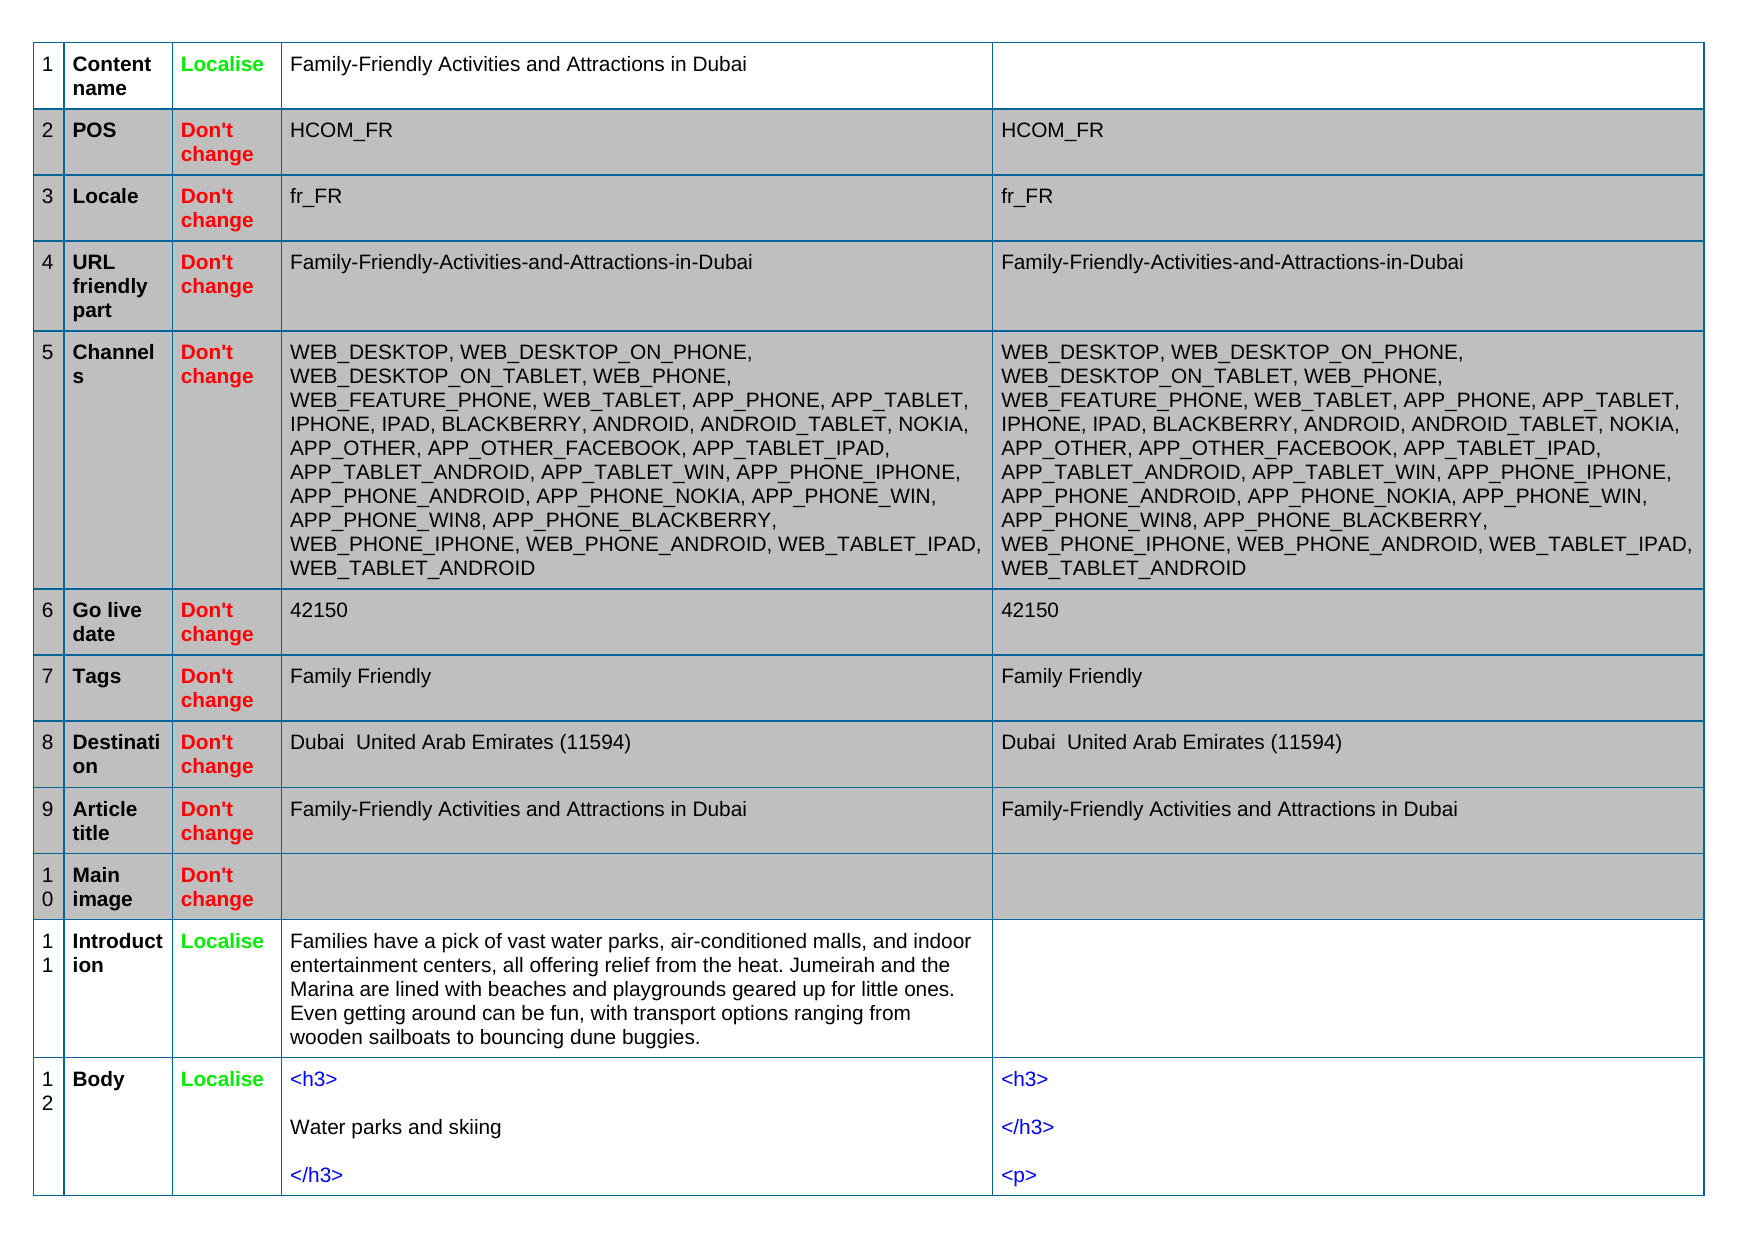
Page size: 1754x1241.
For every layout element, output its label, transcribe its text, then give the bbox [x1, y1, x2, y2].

table_header [993, 43, 1703, 108]
table_cell Family-Friendly Activities and Attractions in Dubai [282, 788, 992, 853]
table_cell Introduction [65, 920, 172, 1057]
table_header Content name [65, 43, 172, 108]
table_cell Locale [65, 176, 172, 240]
table_cell Don't change [173, 176, 281, 240]
table_cell Go live date [65, 590, 172, 654]
table_cell Family Friendly [282, 656, 992, 720]
table_cell 6 [34, 590, 63, 654]
table_cell [282, 854, 992, 919]
table_cell Don't change [173, 590, 281, 654]
table_cell Tags [65, 656, 172, 720]
table_cell Don't change [173, 788, 281, 853]
table_cell 2 [34, 110, 63, 174]
table_cell Body [65, 1058, 172, 1195]
table_cell Article title [65, 788, 172, 853]
table_cell 42150 [993, 590, 1703, 654]
table_cell WEB_DESKTOP, WEB_DESKTOP_ON_PHONE, WEB_DESKTOP_ON_TABLET, WEB_PHONE, WEB_FEATURE_PHONE, WEB_TABLET, APP_PHONE, APP_TABLET, IPHONE, IPAD, BLACKBERRY, ANDROID, ANDROID_TABLET, NOKIA, APP_OTHER, APP_OTHER_FACEBOOK, APP_TABLET_IPAD, APP_TABLET_ANDROID, APP_TABLET_WIN, APP_PHONE_IPHONE, APP_PHONE_ANDROID, APP_PHONE_NOKIA, APP_PHONE_WIN, APP_PHONE_WIN8, APP_PHONE_BLACKBERRY, WEB_PHONE_IPHONE, WEB_PHONE_ANDROID, WEB_TABLET_IPAD, WEB_TABLET_ANDROID [282, 332, 992, 588]
table_cell 4 [34, 242, 63, 330]
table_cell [282, 1058, 992, 1195]
table_cell [993, 854, 1703, 919]
table_cell fr_FR [282, 176, 992, 240]
table_cell Don't change [173, 332, 281, 588]
table_cell Family-Friendly Activities and Attractions in Dubai [993, 788, 1703, 853]
table_cell Localise [173, 1058, 281, 1195]
table_cell POS [65, 110, 172, 174]
table_cell Dubai United Arab Emirates (11594) [282, 722, 992, 786]
table_cell 5 [34, 332, 63, 588]
table_cell Main image [65, 854, 172, 919]
table_cell Family-Friendly-Activities-and-Attractions-in-Dubai [993, 242, 1703, 330]
table_cell 42150 [282, 590, 992, 654]
table_cell WEB_DESKTOP, WEB_DESKTOP_ON_PHONE, WEB_DESKTOP_ON_TABLET, WEB_PHONE, WEB_FEATURE_PHONE, WEB_TABLET, APP_PHONE, APP_TABLET, IPHONE, IPAD, BLACKBERRY, ANDROID, ANDROID_TABLET, NOKIA, APP_OTHER, APP_OTHER_FACEBOOK, APP_TABLET_IPAD, APP_TABLET_ANDROID, APP_TABLET_WIN, APP_PHONE_IPHONE, APP_PHONE_ANDROID, APP_PHONE_NOKIA, APP_PHONE_WIN, APP_PHONE_WIN8, APP_PHONE_BLACKBERRY, WEB_PHONE_IPHONE, WEB_PHONE_ANDROID, WEB_TABLET_IPAD, WEB_TABLET_ANDROID [993, 332, 1703, 588]
table_cell 3 [34, 176, 63, 240]
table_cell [993, 1058, 1703, 1195]
table_header Localise [173, 43, 281, 108]
table_cell Family Friendly [993, 656, 1703, 720]
table_cell Don't change [173, 242, 281, 330]
table_cell Don't change [173, 656, 281, 720]
table_cell Dubai United Arab Emirates (11594) [993, 722, 1703, 786]
table_cell URL friendly part [65, 242, 172, 330]
table_cell Family-Friendly-Activities-and-Attractions-in-Dubai [282, 242, 992, 330]
table_header 1 [34, 43, 63, 108]
table_cell Families have a pick of vast water parks, air-conditioned malls, and indoor entertainment centers, all offering relief from the heat. Jumeirah and the Marina are lined with beaches and playgrounds geared up for little ones. Even getting around can be fun, with transport options ranging from wooden sailboats to bouncing dune buggies. [282, 920, 992, 1057]
table_cell Destination [65, 722, 172, 786]
table_cell HCOM_FR [282, 110, 992, 174]
table_cell 10 [34, 854, 63, 919]
table_cell 8 [34, 722, 63, 786]
table_header Family-Friendly Activities and Attractions in Dubai [282, 43, 992, 108]
table_cell Don't change [173, 854, 281, 919]
table_cell 11 [34, 920, 63, 1057]
table_cell fr_FR [993, 176, 1703, 240]
table_cell Channels [65, 332, 172, 588]
table_cell 9 [34, 788, 63, 853]
table_cell 12 [34, 1058, 63, 1195]
table_cell 7 [34, 656, 63, 720]
table_cell Don't change [173, 722, 281, 786]
table_cell HCOM_FR [993, 110, 1703, 174]
table_cell [993, 920, 1703, 1057]
table_cell Don't change [173, 110, 281, 174]
table_cell Localise [173, 920, 281, 1057]
